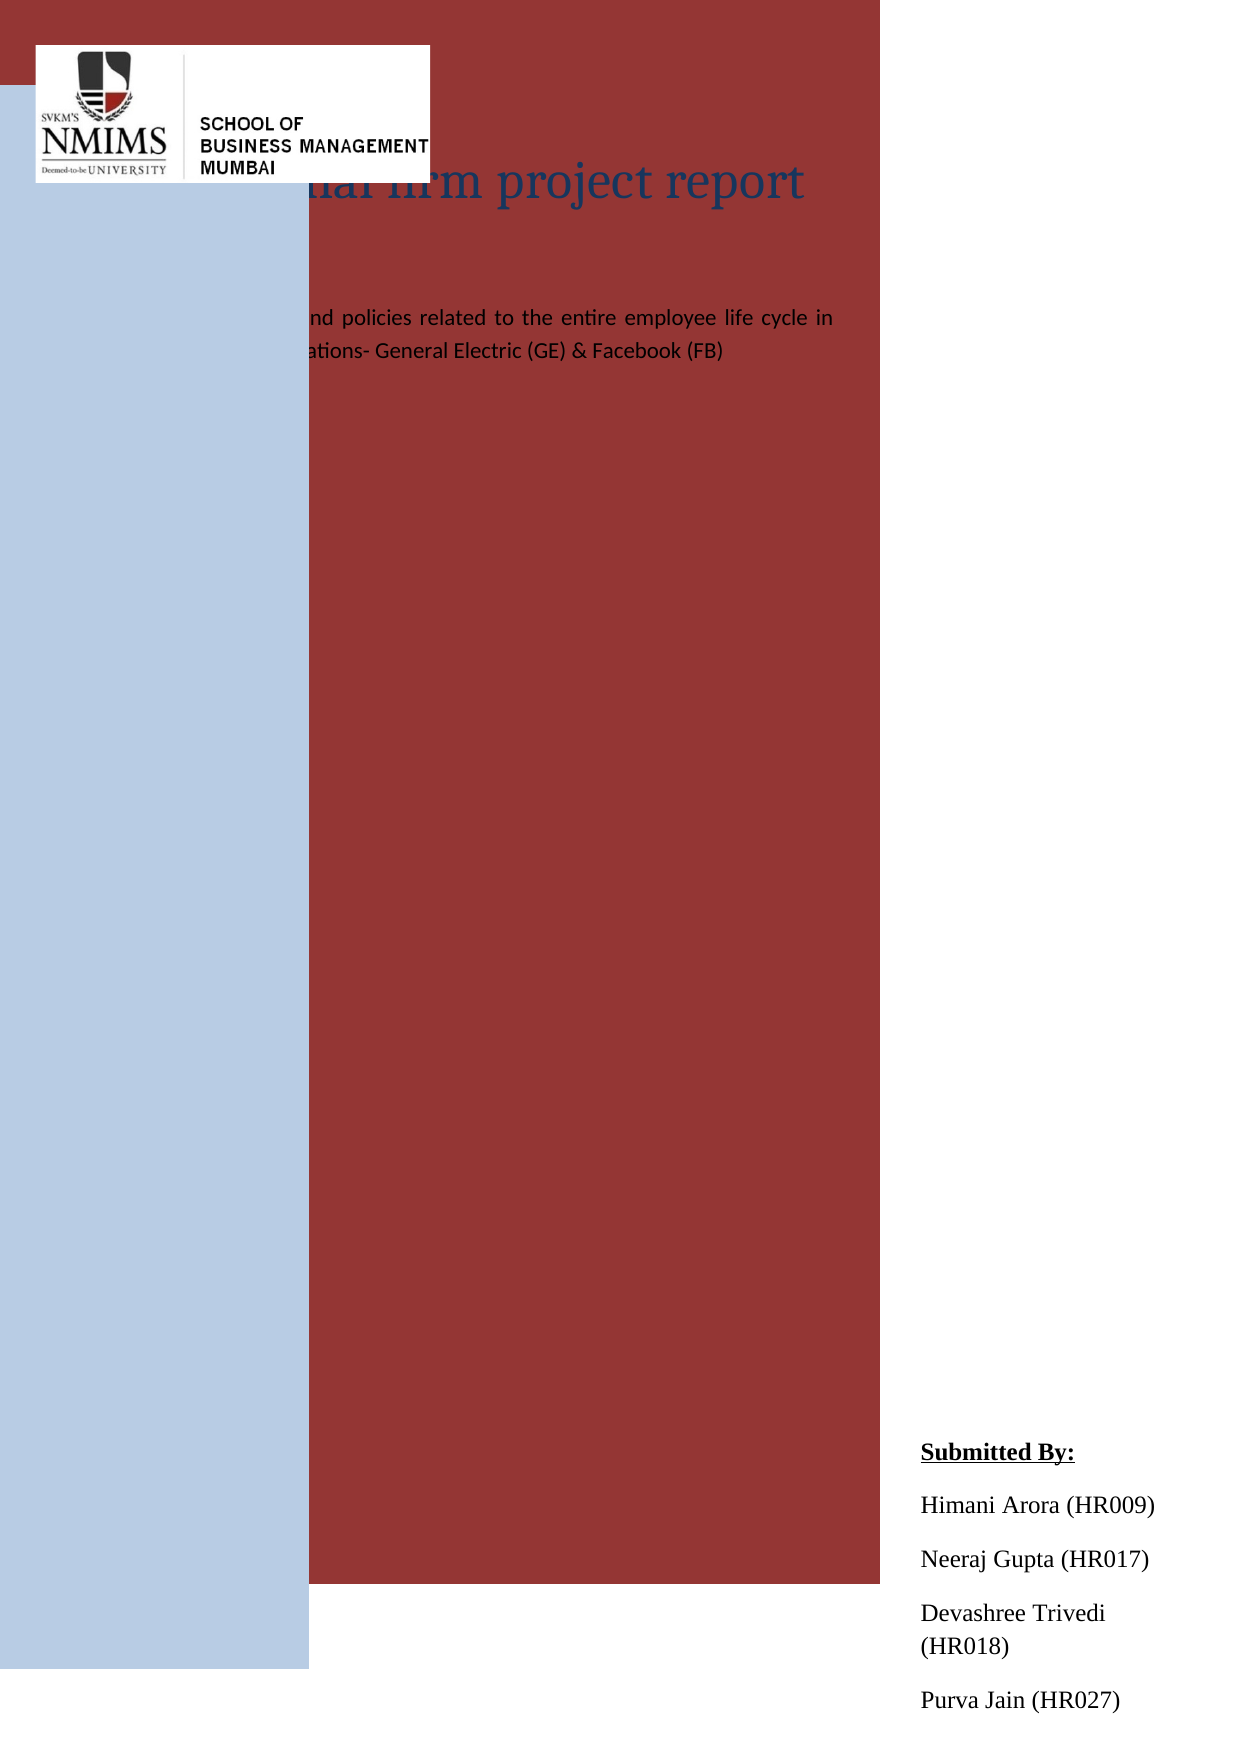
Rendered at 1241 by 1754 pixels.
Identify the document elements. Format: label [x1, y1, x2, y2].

picture [35, 45, 431, 183]
